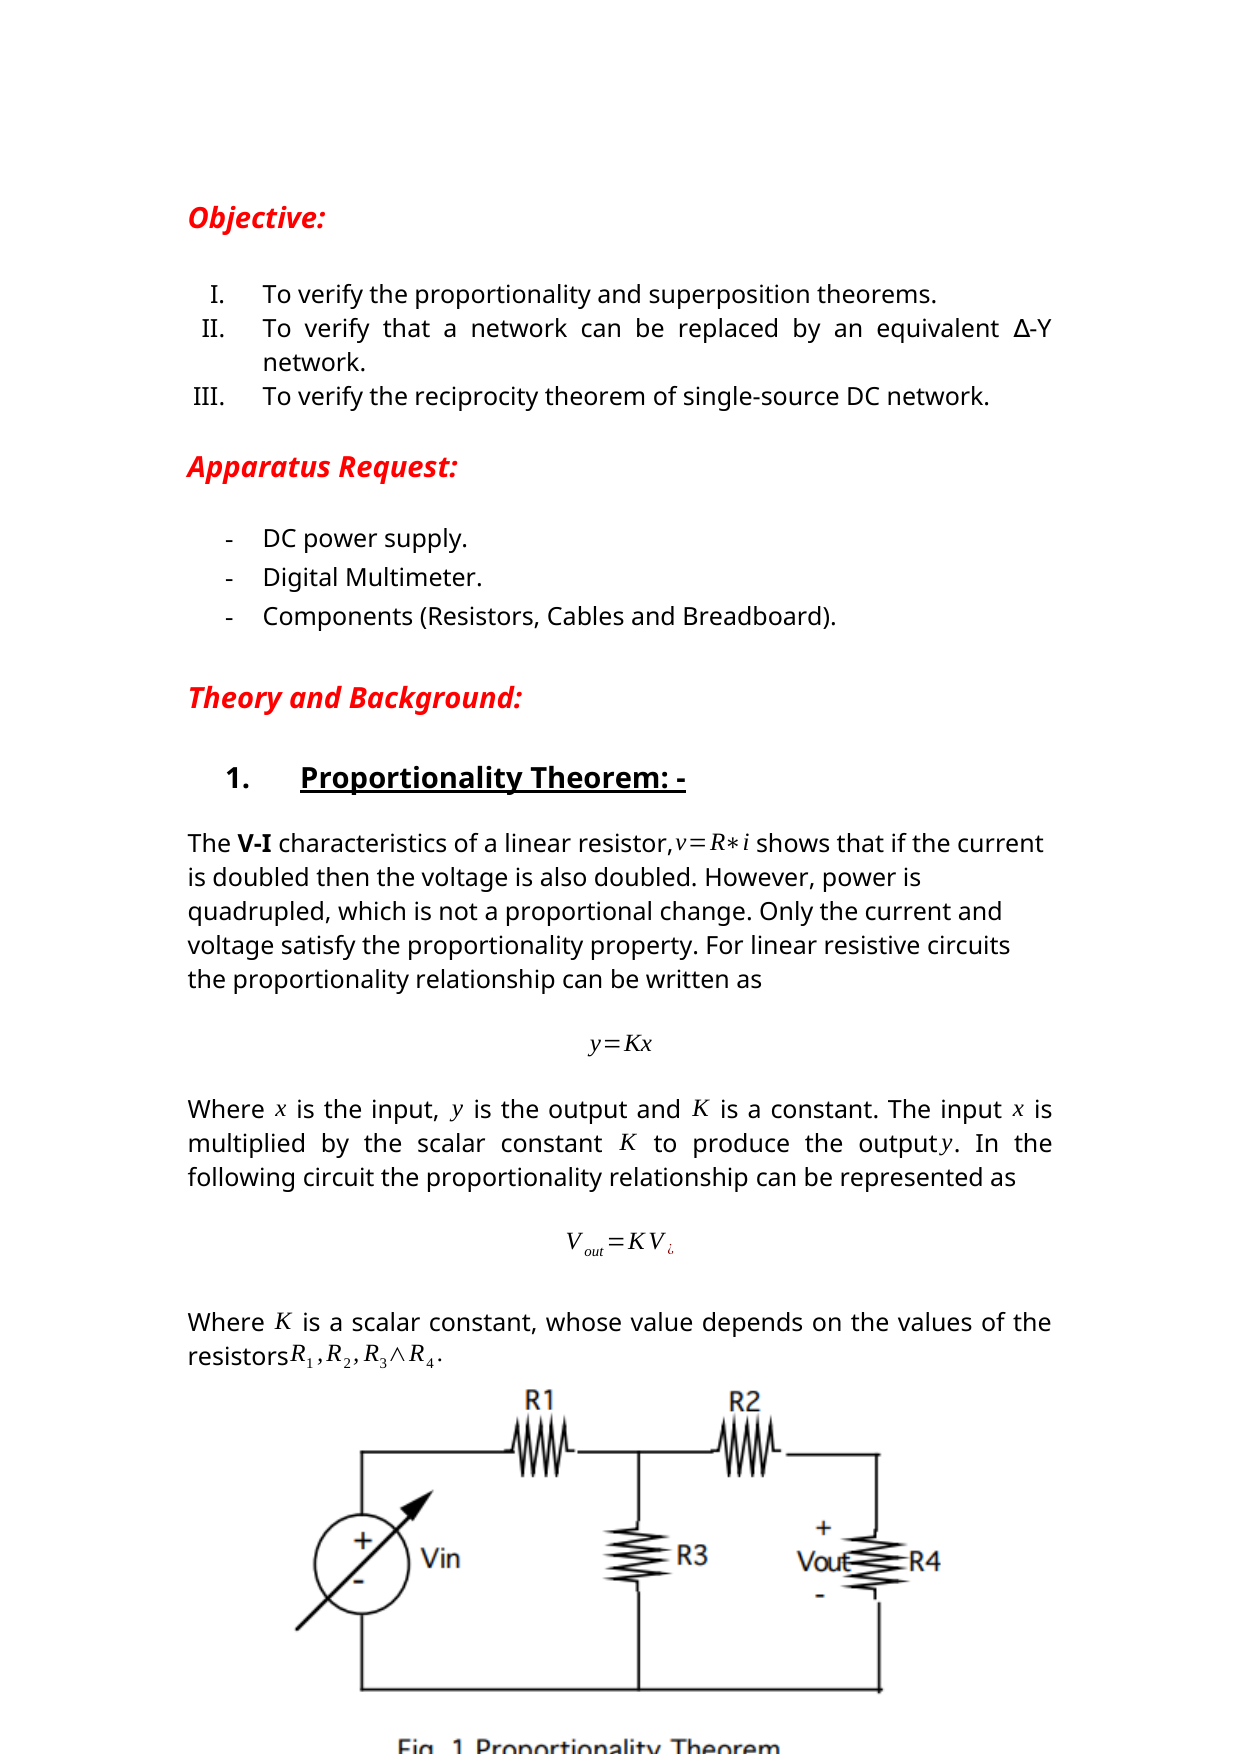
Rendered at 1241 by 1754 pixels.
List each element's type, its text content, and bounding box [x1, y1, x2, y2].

list To verify the proportionality and superposition theorems. [225, 276, 1053, 310]
list To verify the reciprocity theorem of single-source DC network. [225, 378, 1053, 412]
text Objective: [187, 197, 1053, 237]
list DC power supply. [225, 520, 1053, 554]
text The V-I characteristics of a linear resistor, shows that if the current is doubled then the voltage is also doubled. However, power is quadrupled, which is not a proportional change. Only the current and voltage satisfy the proportionality property. For linear resistive circuits the proportionality relationship can be written as [187, 825, 1053, 996]
list Components (Resistors, Cables and Breadboard). [225, 599, 1053, 633]
picture [285, 1374, 955, 1754]
list Digital Multimeter. [225, 559, 1053, 593]
text Where is a scalar constant, whose value depends on the values of the resistors [187, 1305, 1053, 1373]
list To verify that a network can be replaced by an equivalent ∆-Y network. [225, 310, 1053, 378]
text Apparatus Request: [187, 447, 1053, 486]
text Theory and Background: [187, 677, 1053, 717]
text Where is the input, is the output and is a constant. The input is multiplied by the scalar constant to produce the output. In the following circuit the proportionality relationship can be represented as [187, 1092, 1053, 1194]
list Proportionality Theorem: - [225, 757, 1053, 797]
